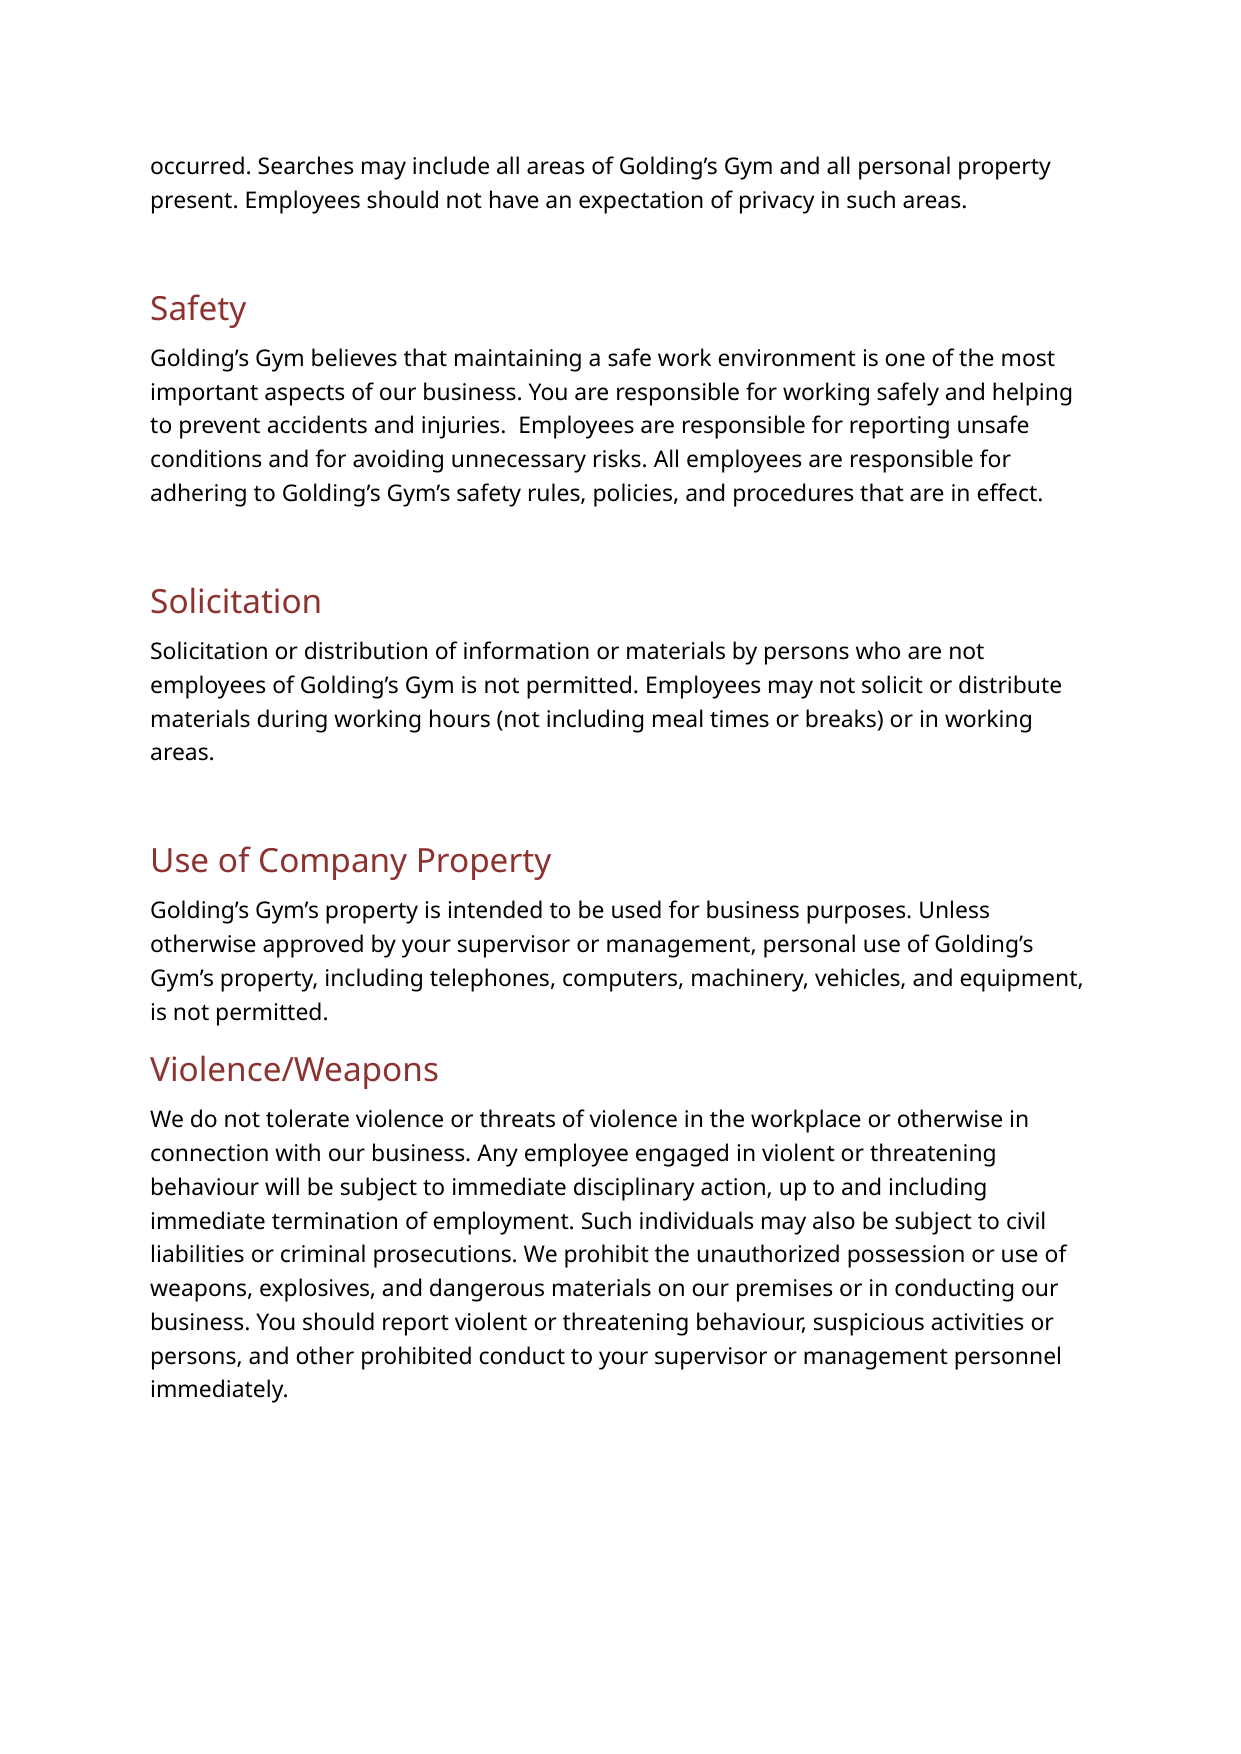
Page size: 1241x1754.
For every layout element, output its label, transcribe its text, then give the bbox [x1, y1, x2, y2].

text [150, 150, 1090, 215]
subtitle Safety [150, 284, 1090, 330]
subtitle Use of Company Property [150, 837, 1090, 882]
text We do not tolerate violence or threats of violence in the workplace or otherwise in connection with our business. Any employee engaged in violent or threatening behaviour will be subject to immediate disciplinary action, up to and including immediate termination of employment. Such individuals may also be subject to civil liabilities or criminal prosecutions. We prohibit the unauthorized possession or use of weapons, explosives, and dangerous materials on our premises or in conducting our business. You should report violent or threatening behaviour, suspicious activities or persons, and other prohibited conduct to your supervisor or management personnel immediately. [150, 1103, 1090, 1404]
subtitle Solicitation [150, 578, 1090, 623]
text Solicitation or distribution of information or materials by persons who are not employees of Golding’s Gym is not permitted. Employees may not solicit or distribute materials during working hours (not including meal times or breaks) or in working areas. [150, 635, 1090, 767]
subtitle Violence/Weapons [150, 1046, 1090, 1091]
text Golding’s Gym’s property is intended to be used for business purposes. Unless otherwise approved by your supervisor or management, personal use of Golding’s Gym’s property, including telephones, computers, machinery, vehicles, and equipment, is not permitted. [150, 894, 1090, 1027]
text Golding’s Gym believes that maintaining a safe work environment is one of the most important aspects of our business. You are responsible for working safely and helping to prevent accidents and injuries. Employees are responsible for reporting unsafe conditions and for avoiding unnecessary risks. All employees are responsible for adhering to Golding’s Gym’s safety rules, policies, and procedures that are in effect. [150, 342, 1090, 508]
